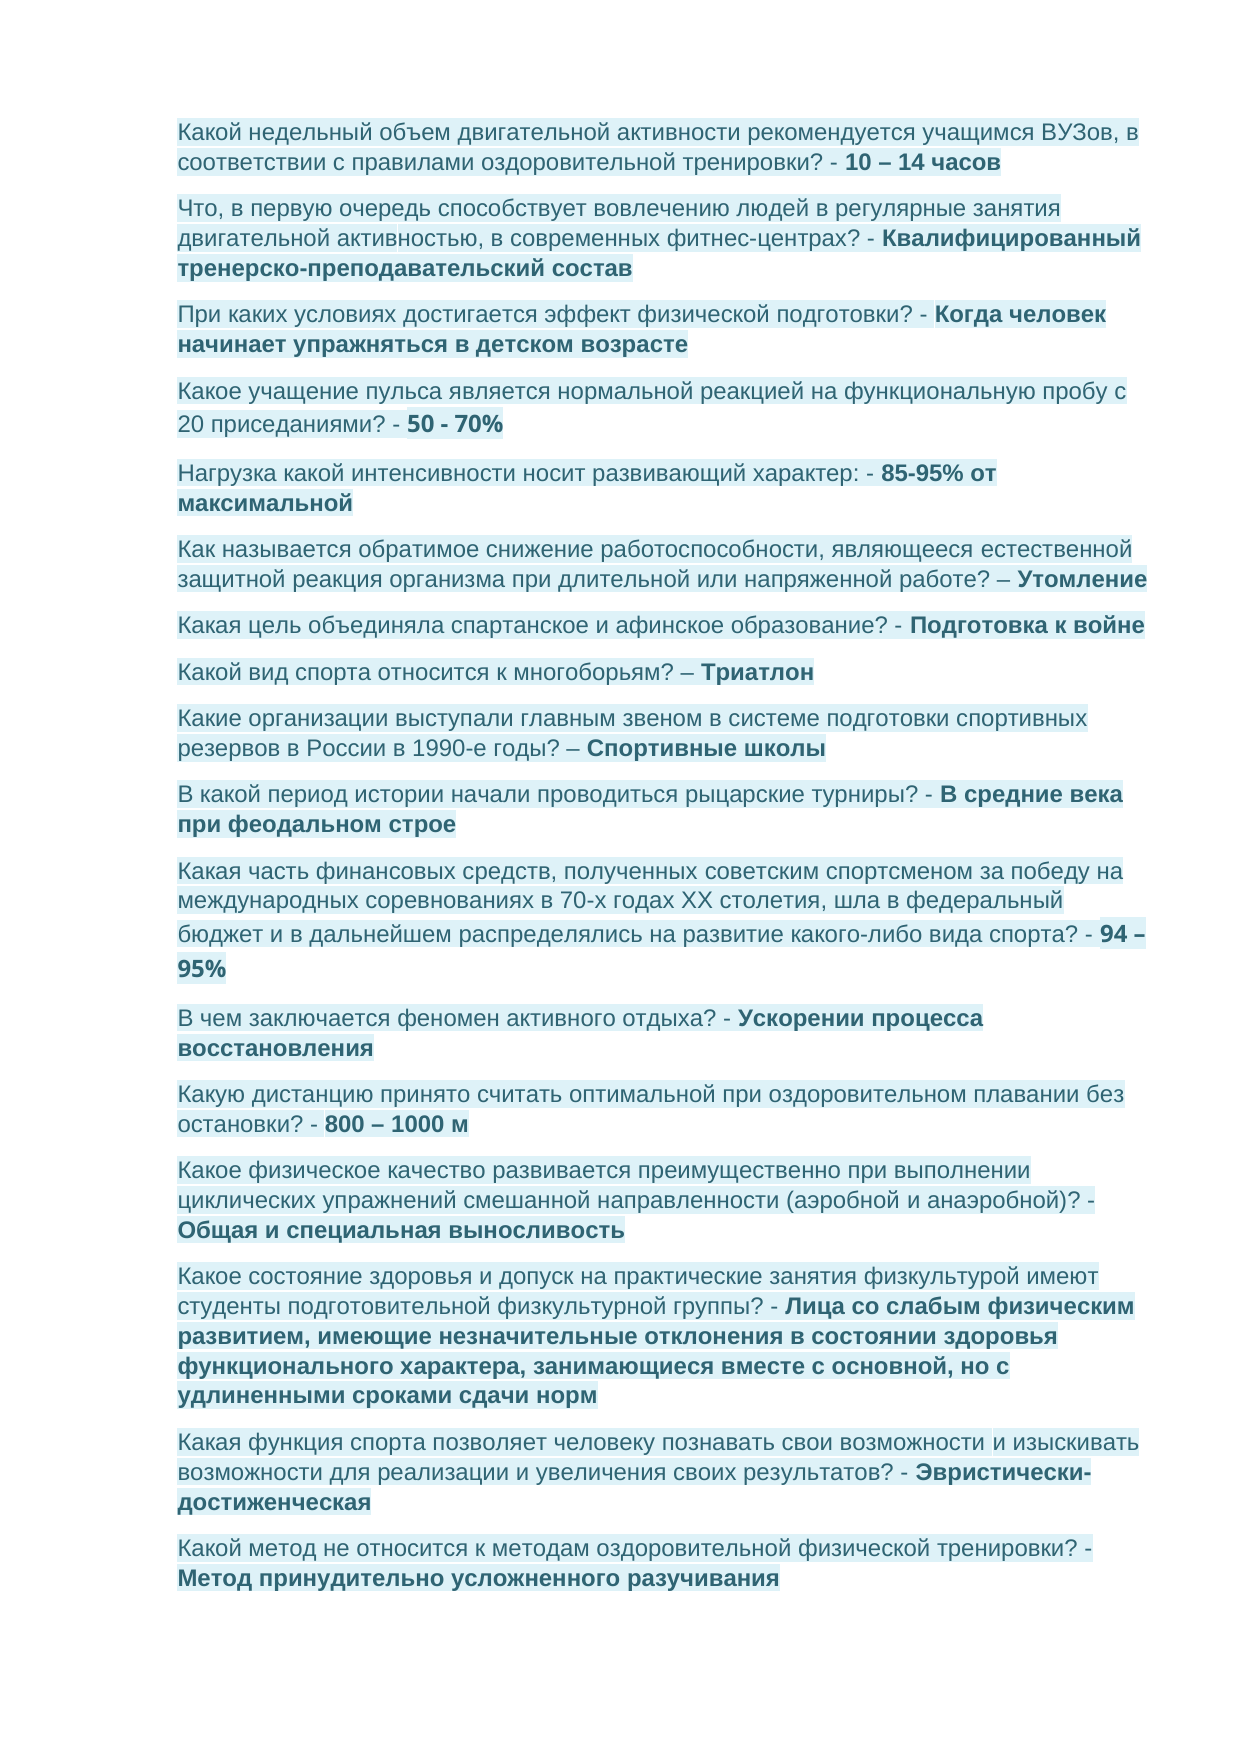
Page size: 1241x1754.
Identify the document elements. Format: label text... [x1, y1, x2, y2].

text 50 - 70% [177, 377, 1152, 439]
text 94 – 95% [177, 857, 1152, 984]
